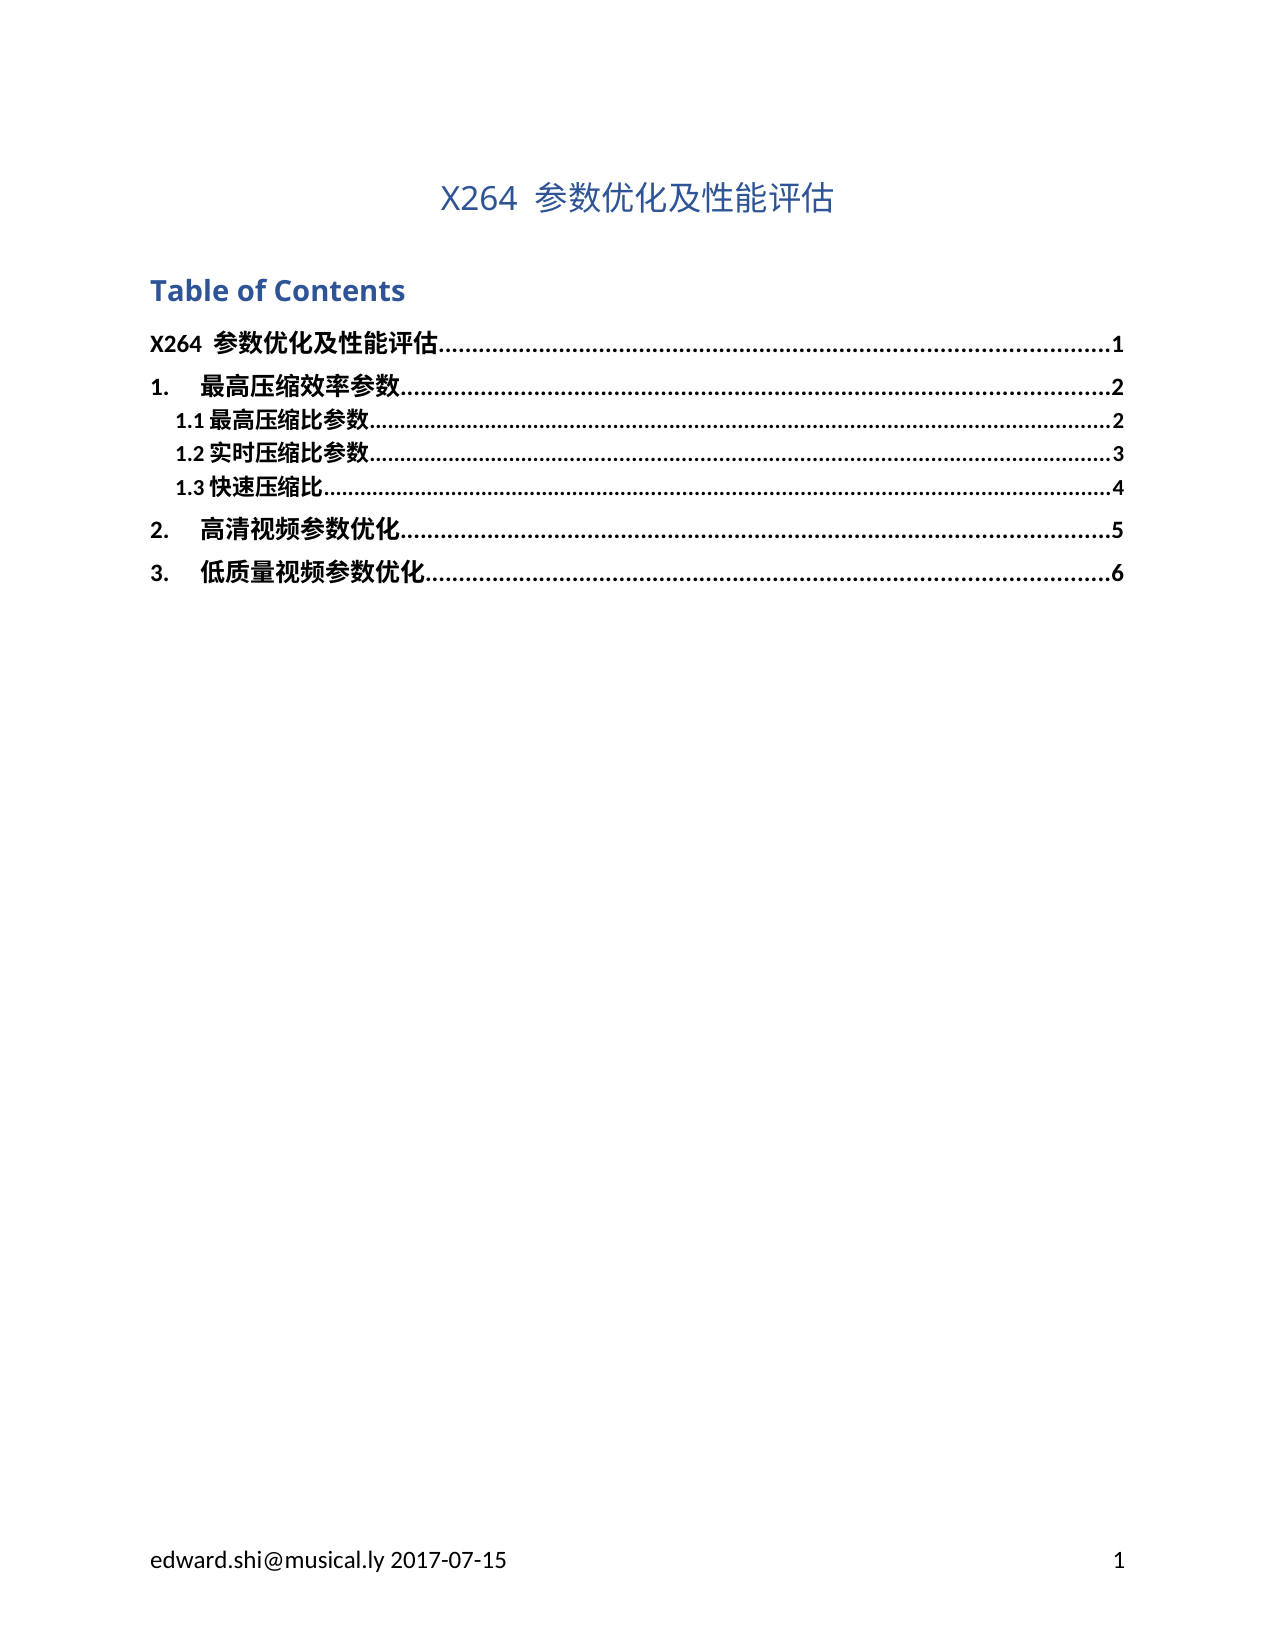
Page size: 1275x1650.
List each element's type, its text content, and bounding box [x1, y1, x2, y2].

subtitle X264 参数优化及性能评估 [150, 175, 1125, 220]
